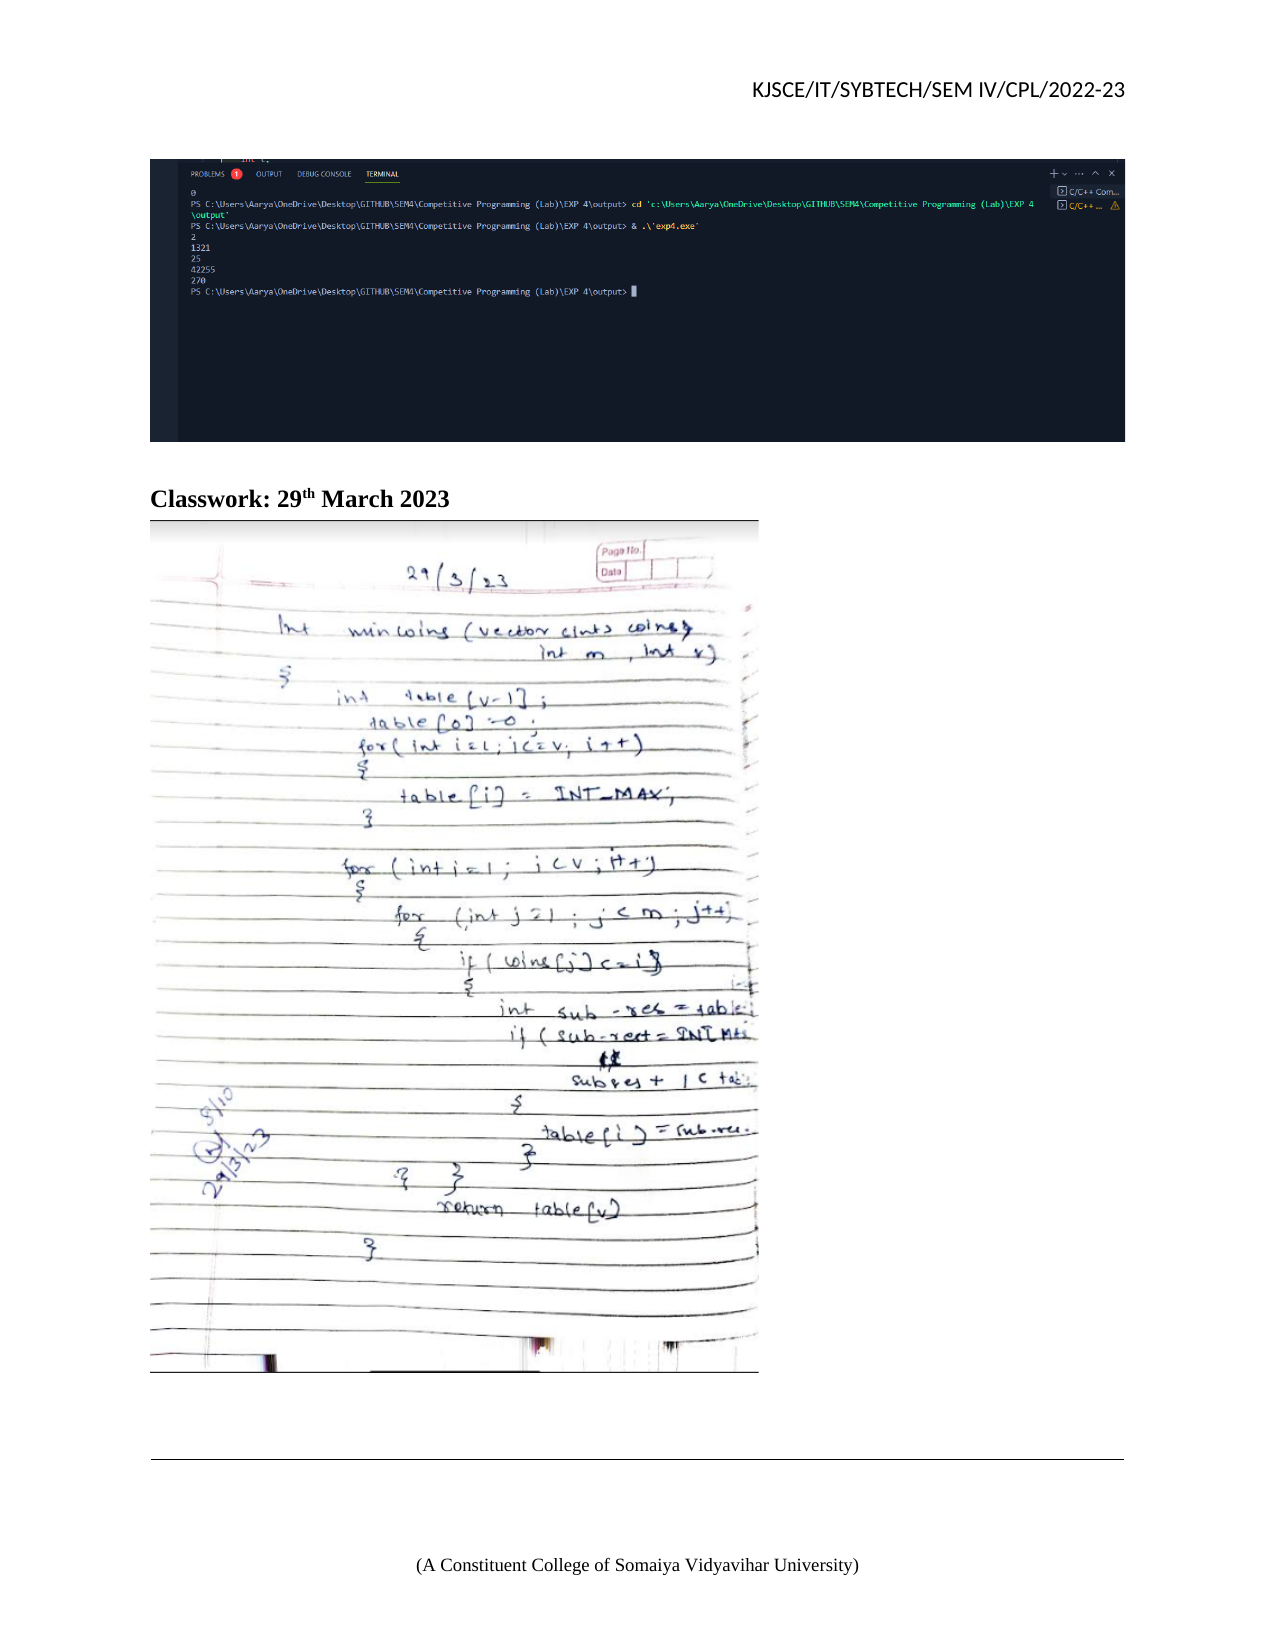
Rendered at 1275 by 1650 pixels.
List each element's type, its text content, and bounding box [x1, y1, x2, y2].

picture [150, 159, 1125, 442]
picture [150, 520, 759, 1373]
subtitle Classwork: 29th March 2023 [150, 484, 1105, 513]
